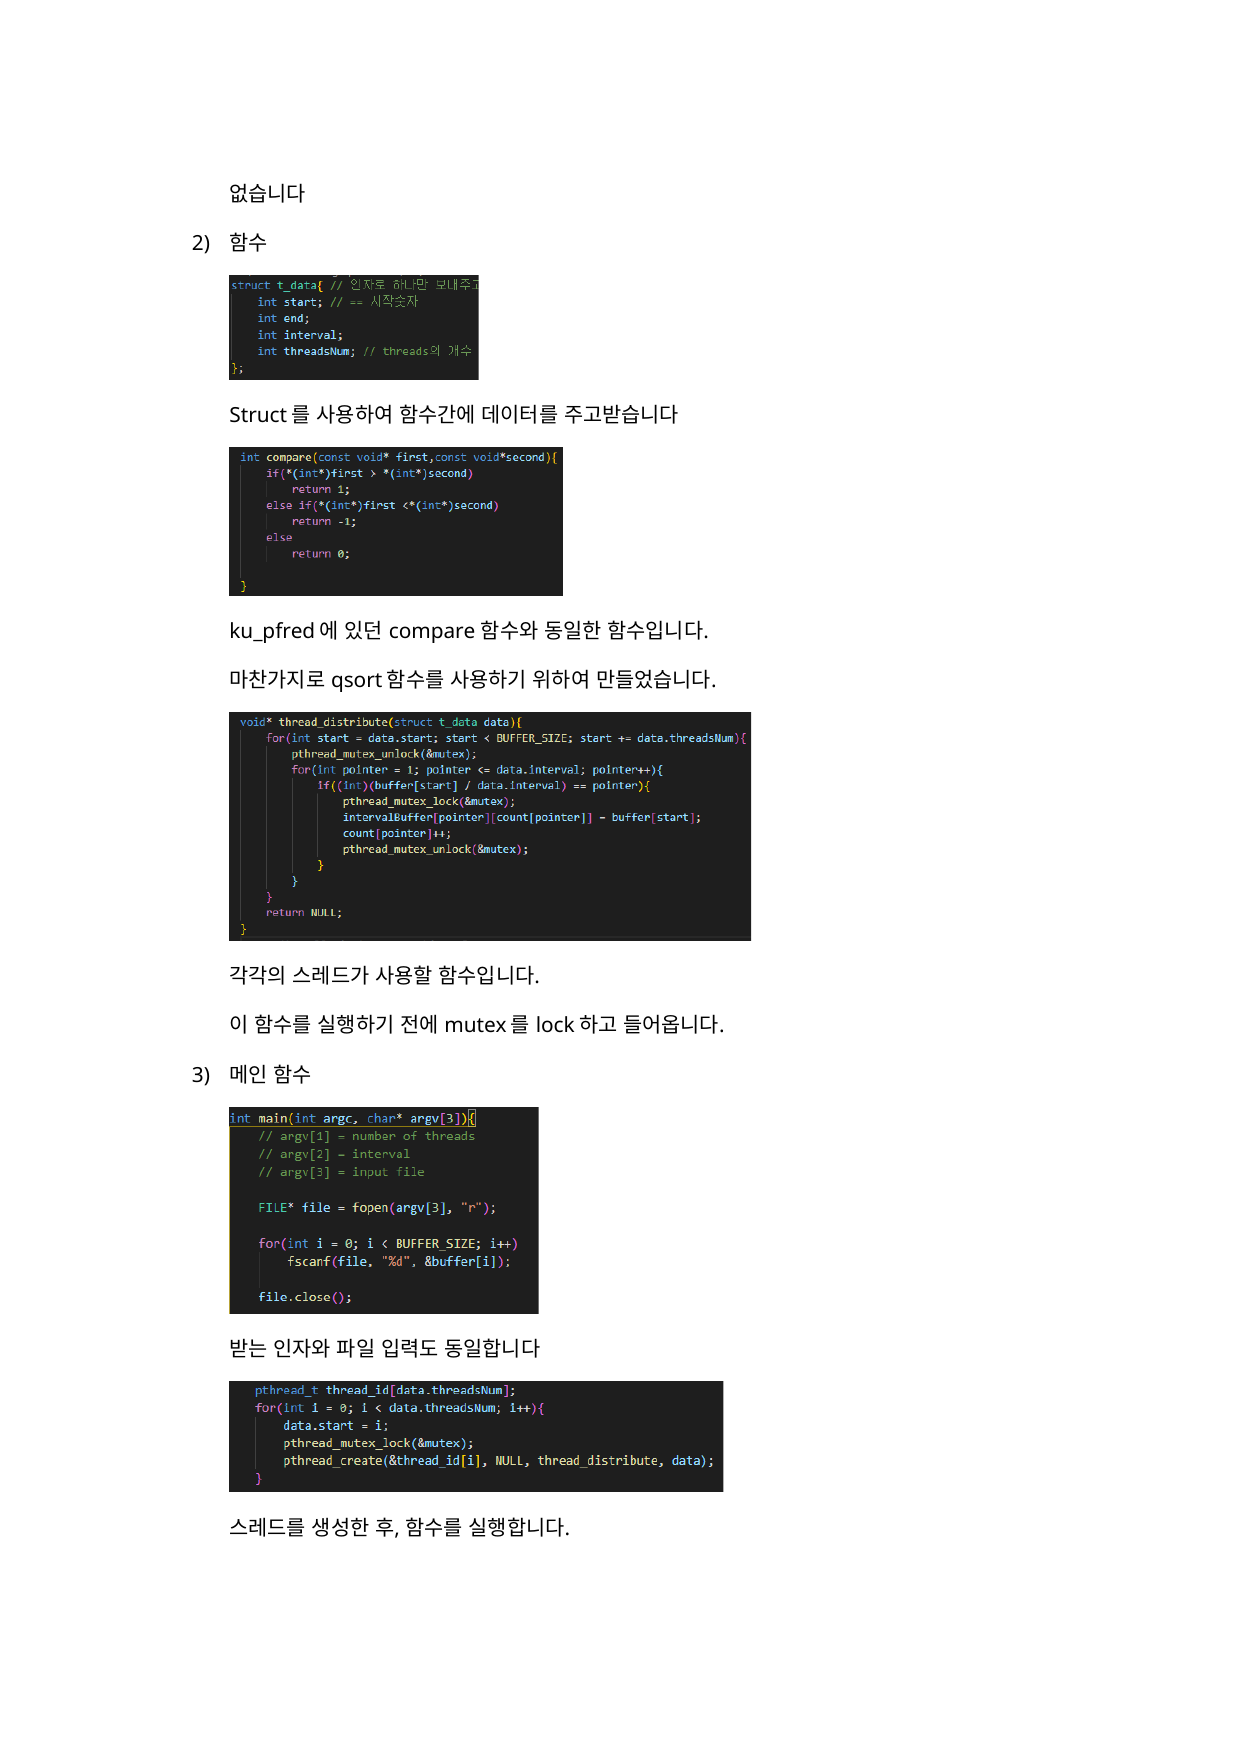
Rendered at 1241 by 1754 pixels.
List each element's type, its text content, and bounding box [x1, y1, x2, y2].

list 스레드를 생성한 후, 함수를 실행합니다. [229, 1511, 1090, 1541]
list 이 함수를 실행하기 전에 mutex를 lock하고 들어옵니다. [229, 1009, 1090, 1039]
list 함수 [192, 226, 1090, 257]
picture [229, 1381, 724, 1492]
list ku_pfred에 있던 compare 함수와 동일한 함수입니다. [229, 614, 1090, 644]
picture [229, 447, 563, 596]
picture [229, 275, 479, 380]
list 각각의 스레드가 사용할 함수입니다. [229, 959, 1090, 989]
list 메인 함수 [192, 1058, 1090, 1088]
list 없습니다 [229, 177, 1090, 207]
list 받는 인자와 파일 입력도 동일합니다 [229, 1333, 1090, 1363]
picture [229, 1107, 539, 1314]
list 마찬가지로 qsort함수를 사용하기 위하여 만들었습니다. [229, 663, 1090, 694]
list Struct를 사용하여 함수간에 데이터를 주고받습니다 [229, 398, 1090, 428]
picture [229, 712, 752, 941]
